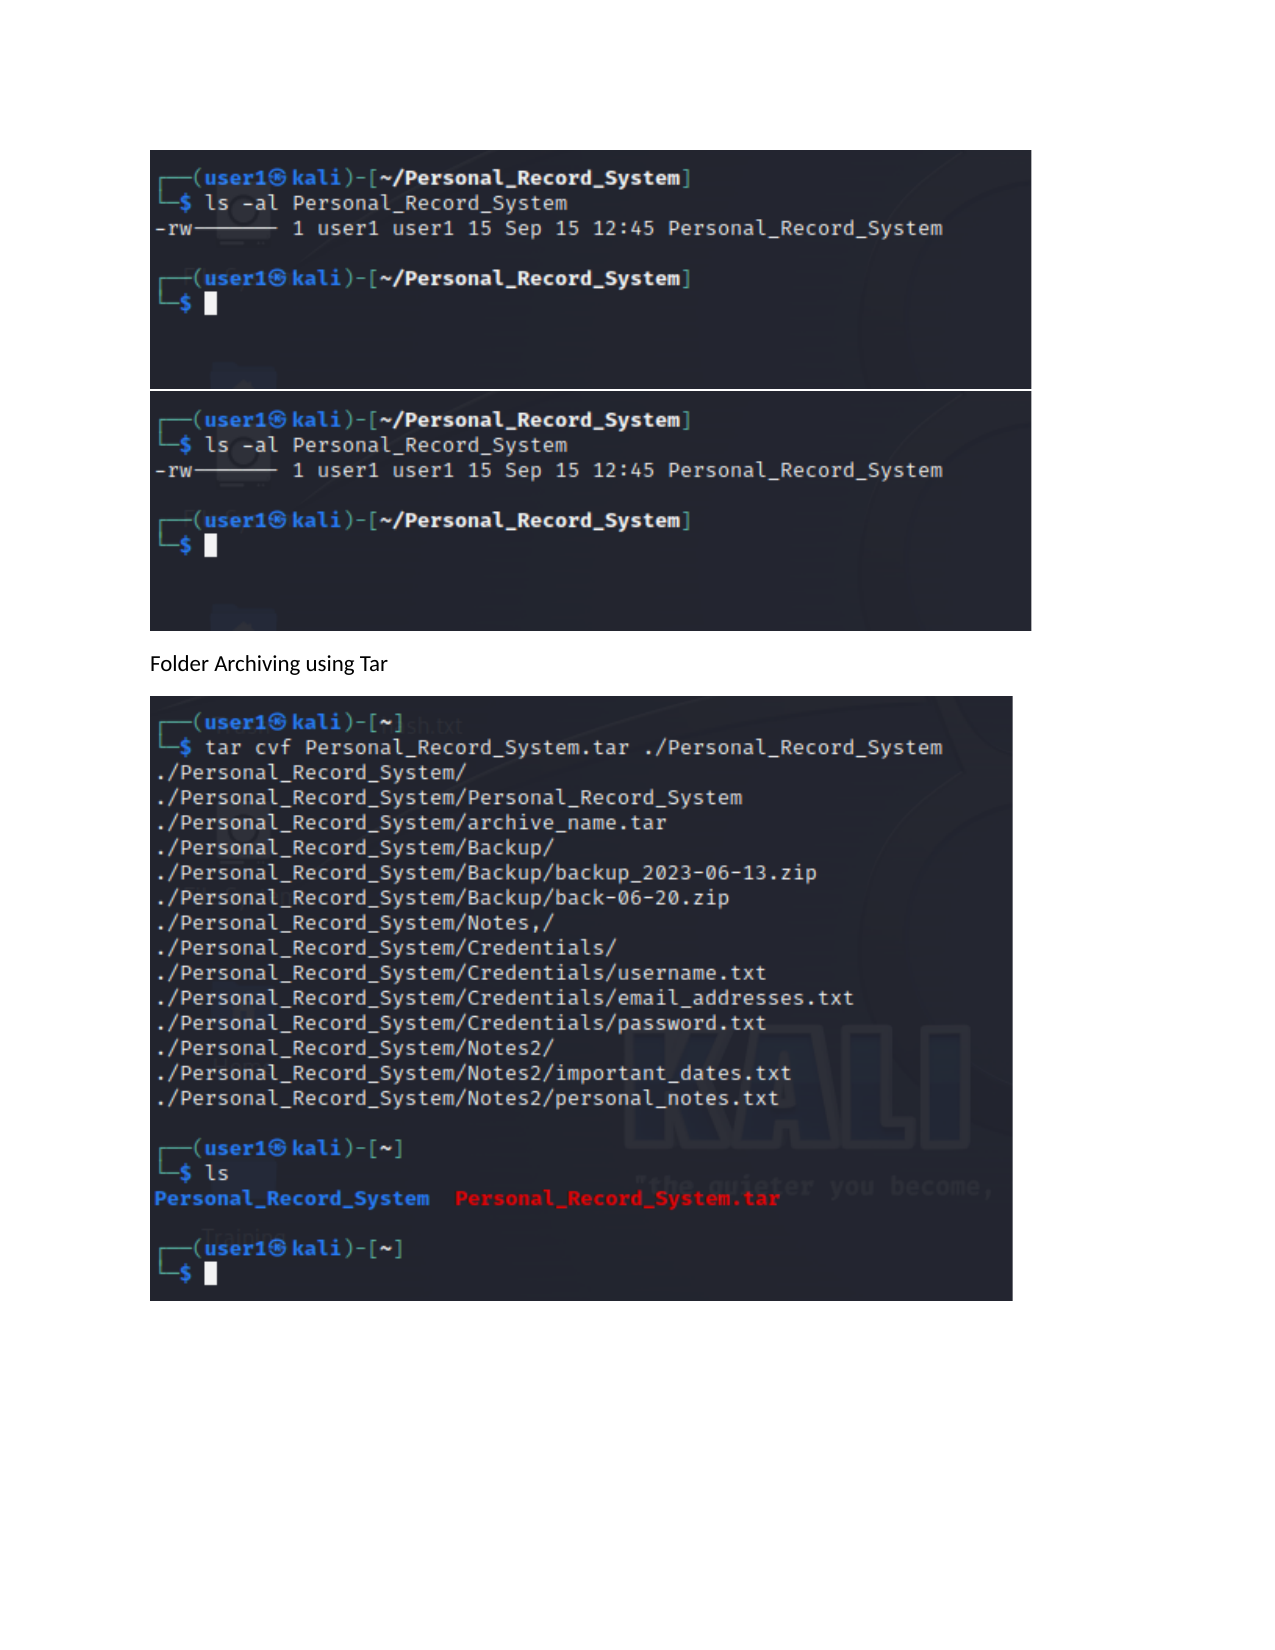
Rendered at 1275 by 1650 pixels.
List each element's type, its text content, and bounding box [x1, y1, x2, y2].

picture [150, 150, 1032, 389]
picture [150, 696, 1013, 1301]
picture [150, 391, 1032, 631]
text Folder Archiving using Tar [150, 649, 1125, 677]
